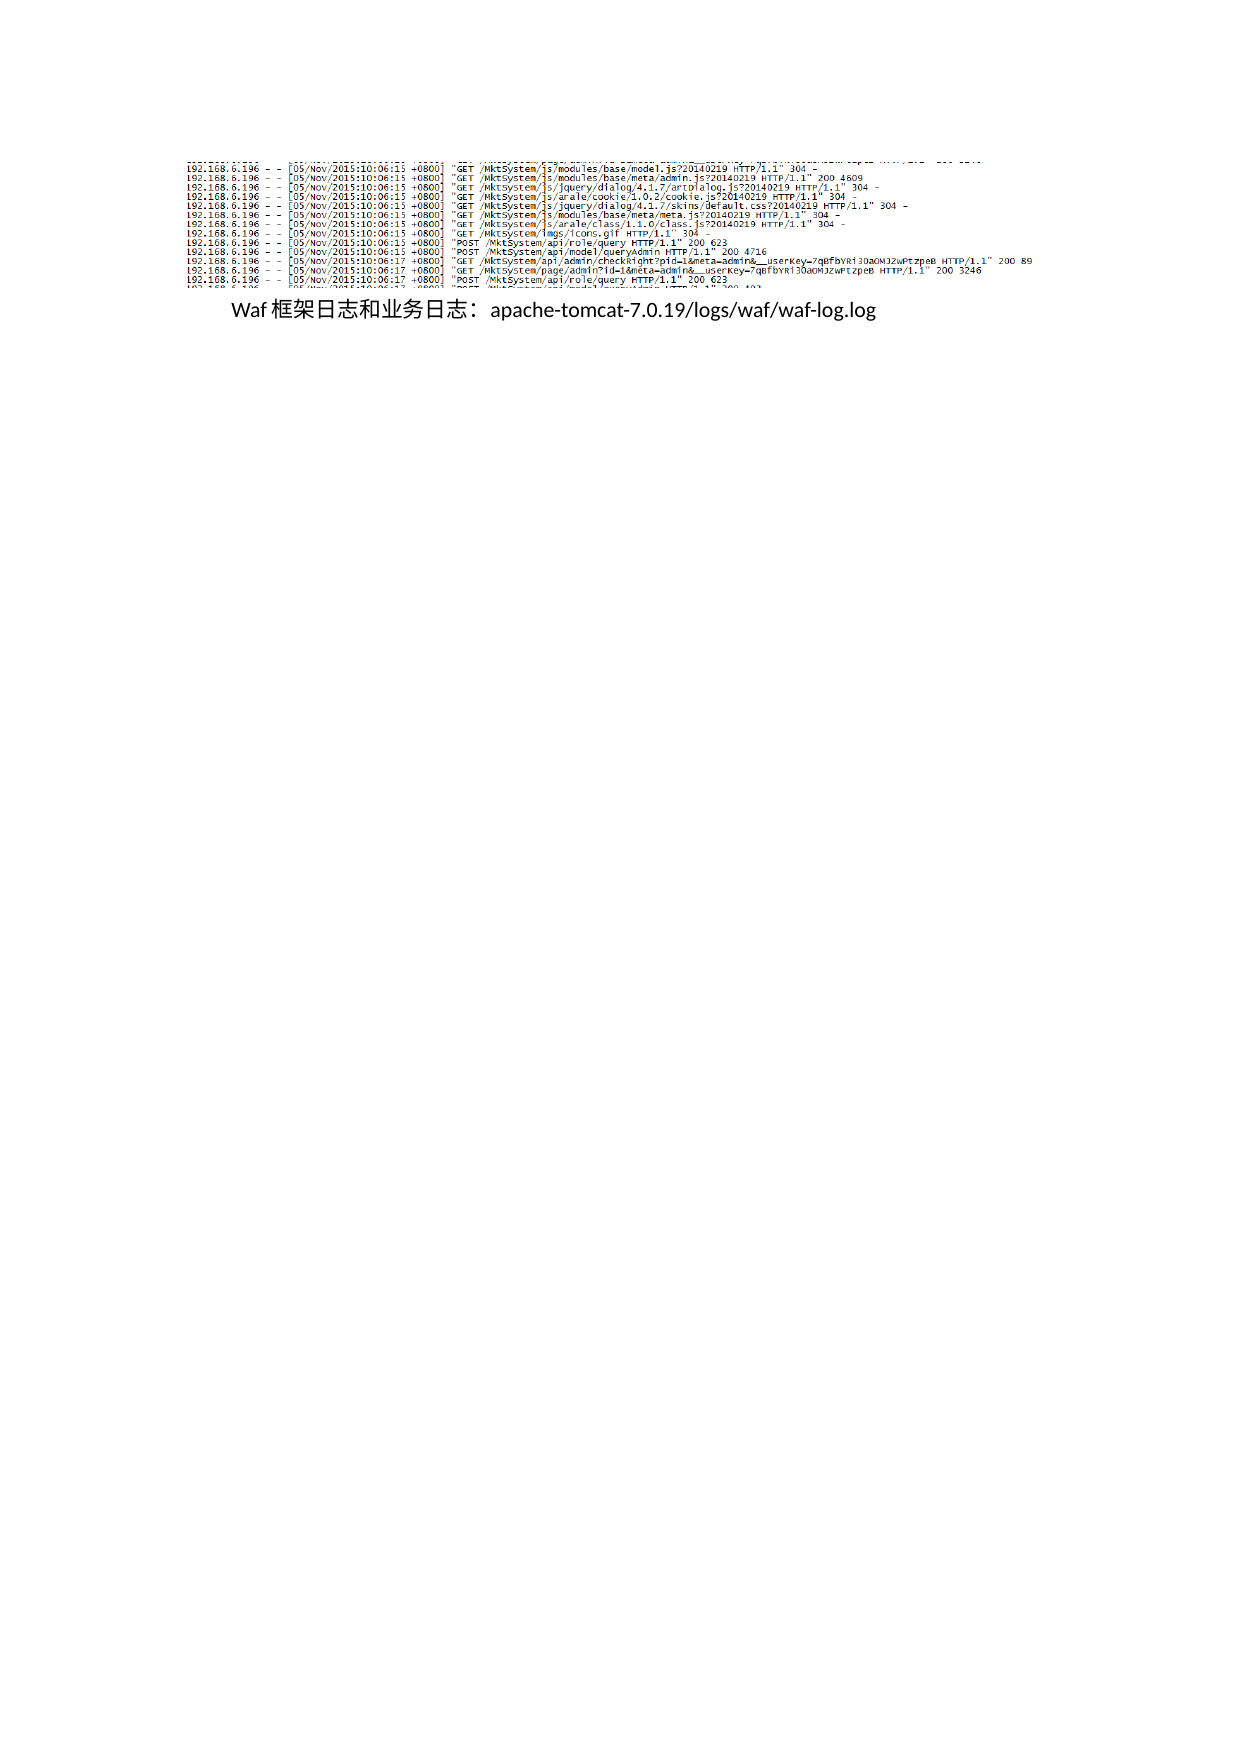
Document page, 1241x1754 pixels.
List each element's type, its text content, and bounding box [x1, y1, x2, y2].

picture [187, 162, 1053, 288]
text Waf框架日志和业务日志：apache-tomcat-7.0.19/logs/waf/waf-log.log [187, 292, 1053, 324]
